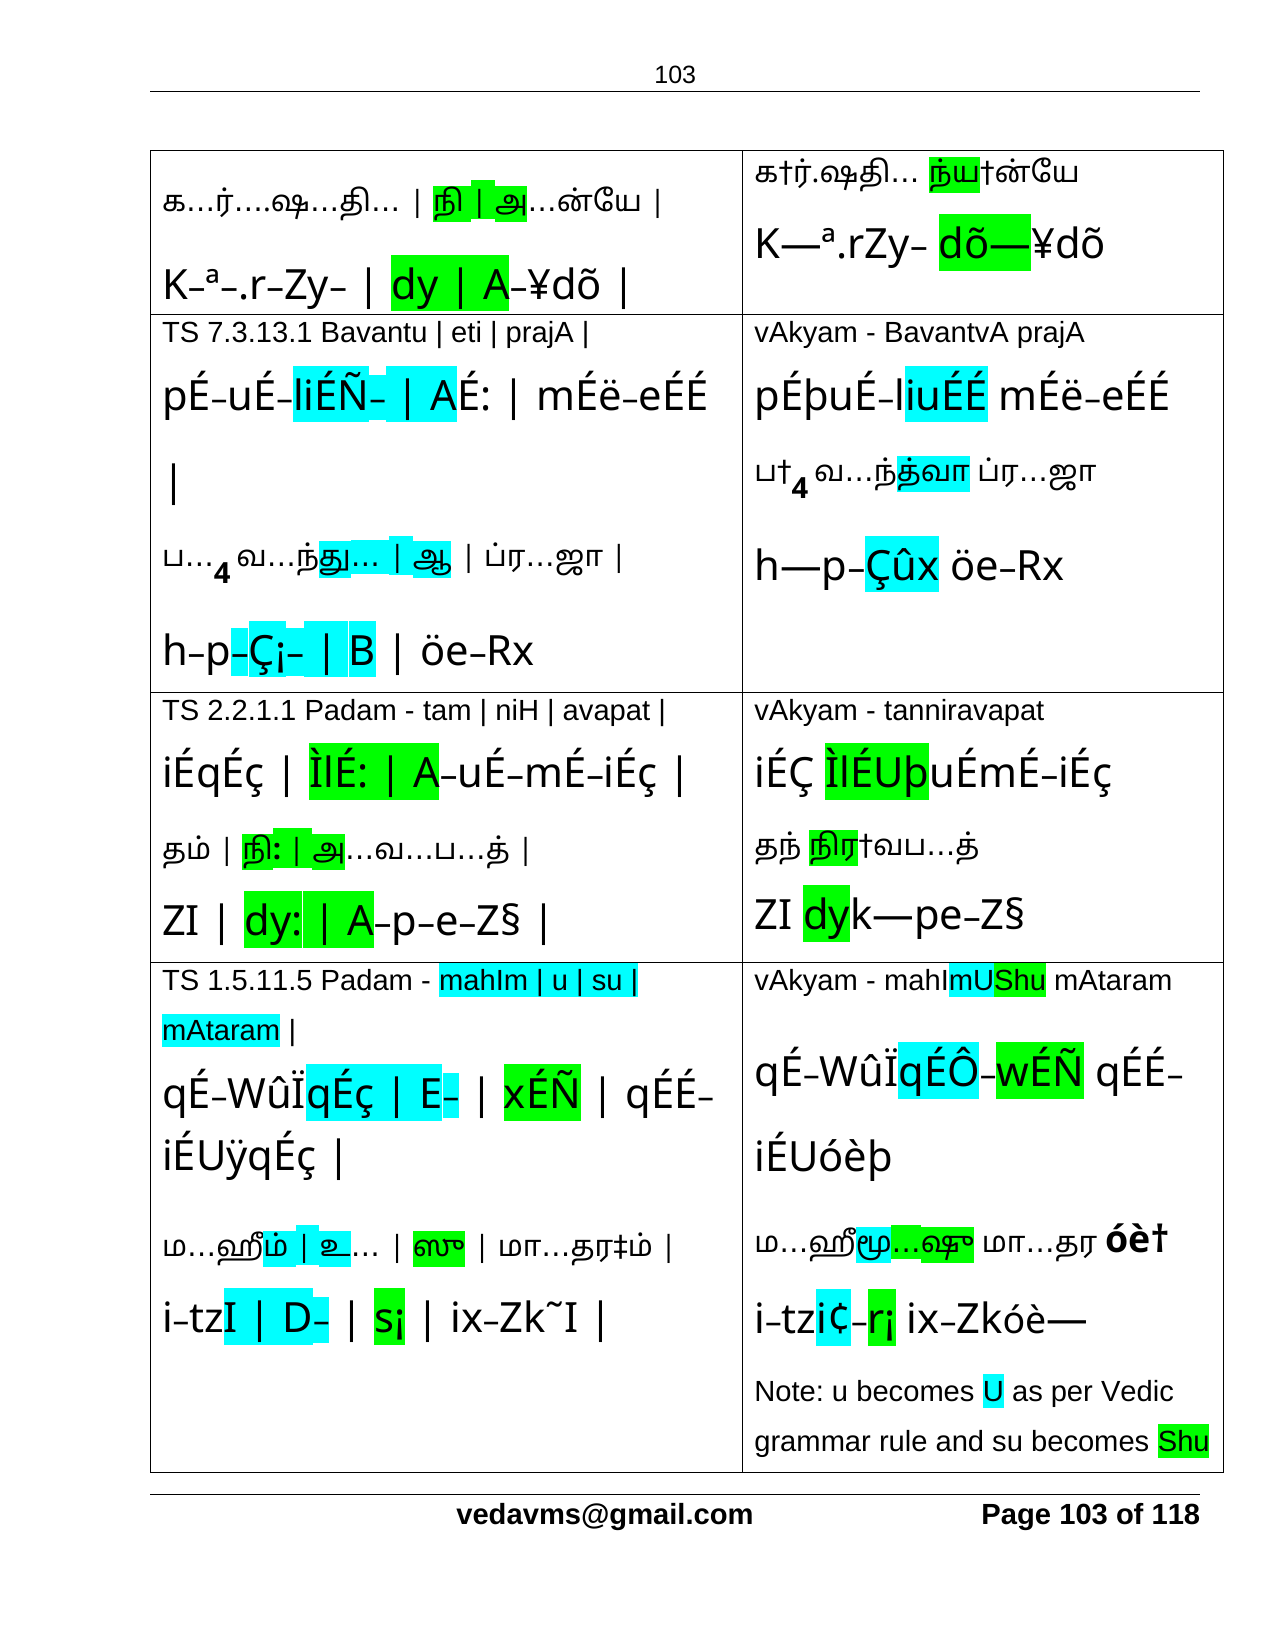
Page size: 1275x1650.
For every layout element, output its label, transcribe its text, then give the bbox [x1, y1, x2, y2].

table_cell vAkyam - BavantvA prajA pÉþuÉ–liuÉÉ mÉë–eÉÉ ப†4வ…ந்த்வா ப்ர…ஜா h—p–Çûx öe–Rx [743, 315, 1223, 692]
table_cell TS 2.2.1.1 Padam - tam | niH | avapat | iÉqÉç | ÌlÉ: | A–uÉ–mÉ–iÉç | தம் | நி: | அ…வ…ப…த் | ZI | dy: | A–p–e–Z§ | [151, 693, 742, 962]
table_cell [151, 151, 742, 314]
table_cell TS 7.3.13.1 Bavantu | eti | prajA | pÉ–uÉ–liÉÑ– | AÉ: | mÉë–eÉÉ | ப…4வ…ந்து… | ஆ | ப்ர…ஜா | h–p–Ç¡– | B | öe–Rx [151, 315, 742, 692]
table_cell vAkyam - mahImUShu mAtaram qÉ–WûÏqÉÔ–wÉÑ qÉÉ–iÉUóèþ ம…ஹீமூ…ஷு மா…தரóè† i–tzi¢–r¡ ix–Zkóè— Note: u becomes U as per Vedic grammar rule and su becomes Shu [743, 963, 1223, 1472]
table_cell vAkyam - tanniravapat iÉÇ ÌlÉUþuÉmÉ–iÉç தந் நிர†வப…த் ZI dyk—pe–Z§ [743, 693, 1223, 962]
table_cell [743, 151, 1223, 314]
table_cell TS 1.5.11.5 Padam - mahIm | u | su | mAtaram | qÉ–WûÏqÉç | E– | xÉÑ | qÉÉ–iÉUÿqÉç | ம…ஹீம் | உ… | ஸு | மா…தர‡ம் | i–tzI | D– | s¡ | ix–Zk˜I | [151, 963, 742, 1472]
